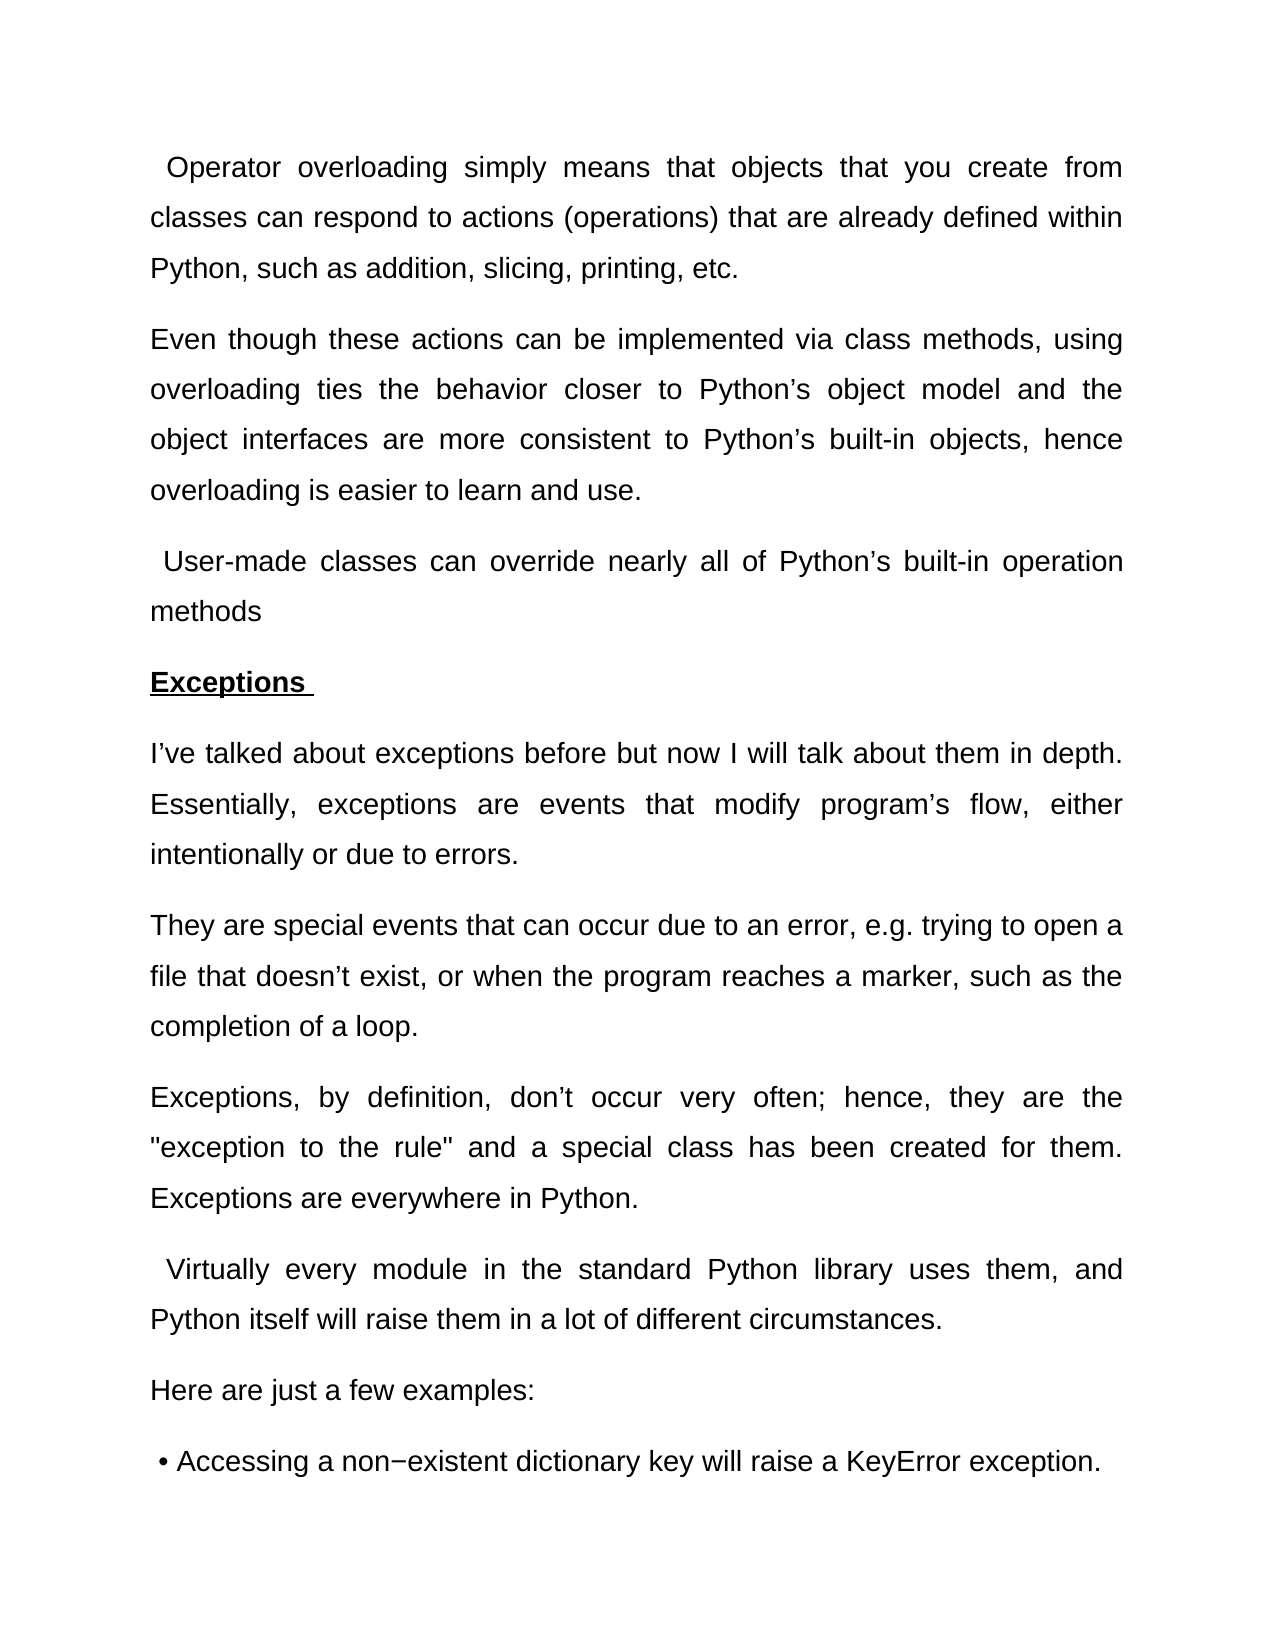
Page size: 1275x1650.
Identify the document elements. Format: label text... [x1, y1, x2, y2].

text Operator overloading simply means that objects that you create from classes can respond to actions (operations) that are already defined within Python, such as addition, slicing, printing, etc. [150, 150, 1125, 284]
text Exceptions [150, 665, 1125, 699]
text Here are just a few examples: [150, 1373, 1125, 1407]
text They are special events that can occur due to an error, e.g. trying to open a file that doesn’t exist, or when the program reaches a marker, such as the completion of a loop. [150, 908, 1125, 1042]
text • Accessing a non−existent dictionary key will raise a KeyError exception. [150, 1444, 1125, 1478]
text Virtually every module in the standard Python library uses them, and Python itself will raise them in a lot of different circumstances. [150, 1252, 1125, 1336]
text Exceptions, by definition, don’t occur very often; hence, they are the "exception to the rule" and a special class has been created for them. Exceptions are everywhere in Python. [150, 1080, 1125, 1214]
text User-made classes can override nearly all of Python’s built-in operation methods [150, 544, 1125, 628]
text Even though these actions can be implemented via class methods, using overloading ties the behavior closer to Python’s object model and the object interfaces are more consistent to Python’s built-in objects, hence overloading is easier to learn and use. [150, 322, 1125, 506]
text I’ve talked about exceptions before but now I will talk about them in depth. Essentially, exceptions are events that modify program’s flow, either intentionally or due to errors. [150, 736, 1125, 871]
